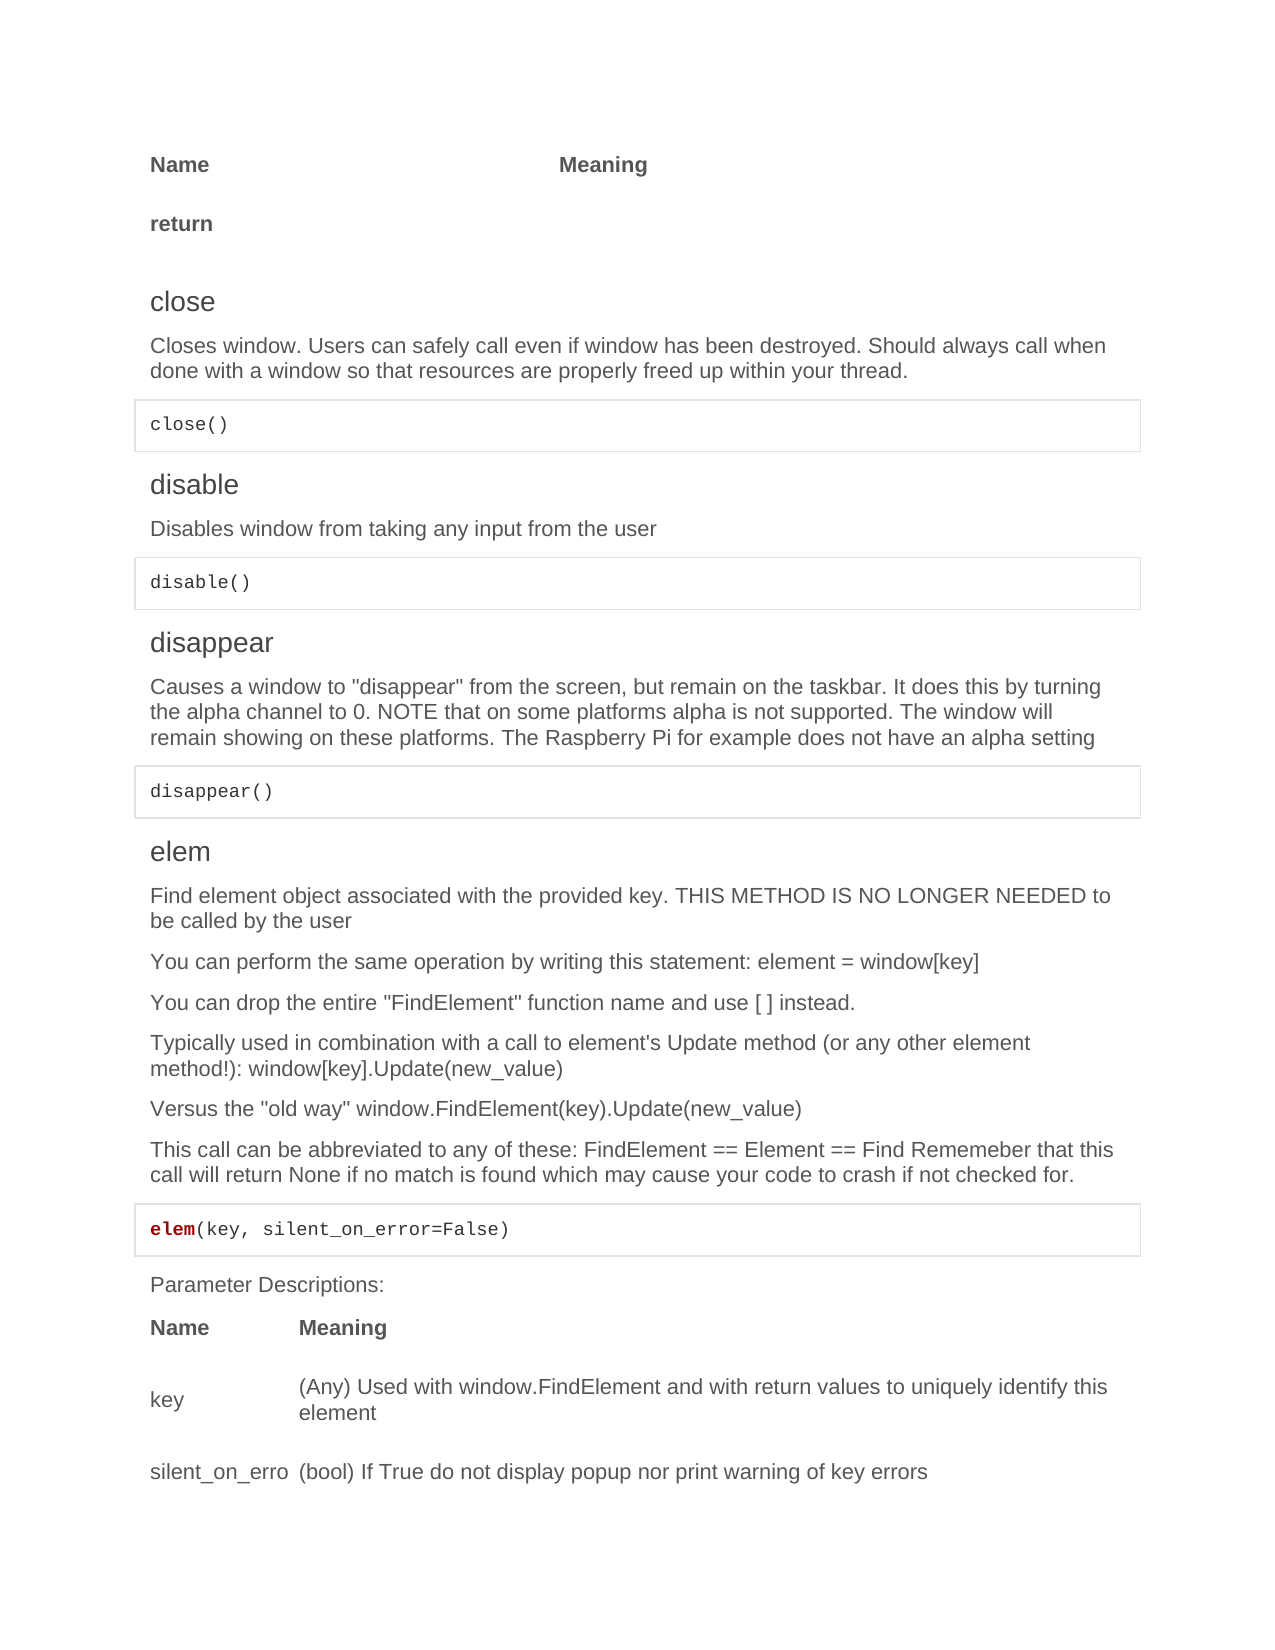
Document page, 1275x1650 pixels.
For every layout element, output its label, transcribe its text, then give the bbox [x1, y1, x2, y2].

text You can drop the entire "FindElement" function name and use [ ] instead. [150, 989, 1125, 1014]
text Parameter Descriptions: [150, 1272, 1125, 1297]
text Closes window. Users can safely call even if window has been destroyed. Should always call when done with a window so that resources are properly freed up within your thread. [150, 333, 1125, 383]
text disappear() [136, 767, 1140, 817]
text close() [136, 401, 1140, 451]
text Causes a window to "disappear" from the screen, but remain on the taskbar. It does this by turning the alpha channel to 0. NOTE that on some platforms alpha is not supported. The window will remain showing on these platforms. The Raspberry Pi for example does not have an alpha setting [150, 674, 1125, 750]
text disable [150, 468, 1125, 500]
text close [150, 285, 1125, 317]
text Typically used in combination with a call to element's Update method (or any other element method!): window[key].Update(new_value) [150, 1030, 1125, 1081]
text disable() [136, 558, 1140, 609]
text disappear [150, 626, 1125, 658]
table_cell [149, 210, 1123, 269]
text elem(key, silent_on_error=False) [136, 1205, 1140, 1255]
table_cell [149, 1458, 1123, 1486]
text Versus the "old way" window.FindElement(key).Update(new_value) [150, 1096, 1125, 1121]
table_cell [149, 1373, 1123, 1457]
text Find element object associated with the provided key. THIS METHOD IS NO LONGER NEEDED to be called by the user [150, 882, 1125, 933]
text Disables window from taking any input from the user [150, 516, 1125, 541]
text elem [150, 834, 1125, 867]
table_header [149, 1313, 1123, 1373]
text This call can be abbreviated to any of these: FindElement == Element == Find Rememeber that this call will return None if no match is found which may cause your code to crash if not checked for. [150, 1137, 1125, 1187]
text You can perform the same operation by writing this statement: element = window[key] [150, 948, 1125, 974]
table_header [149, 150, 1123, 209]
